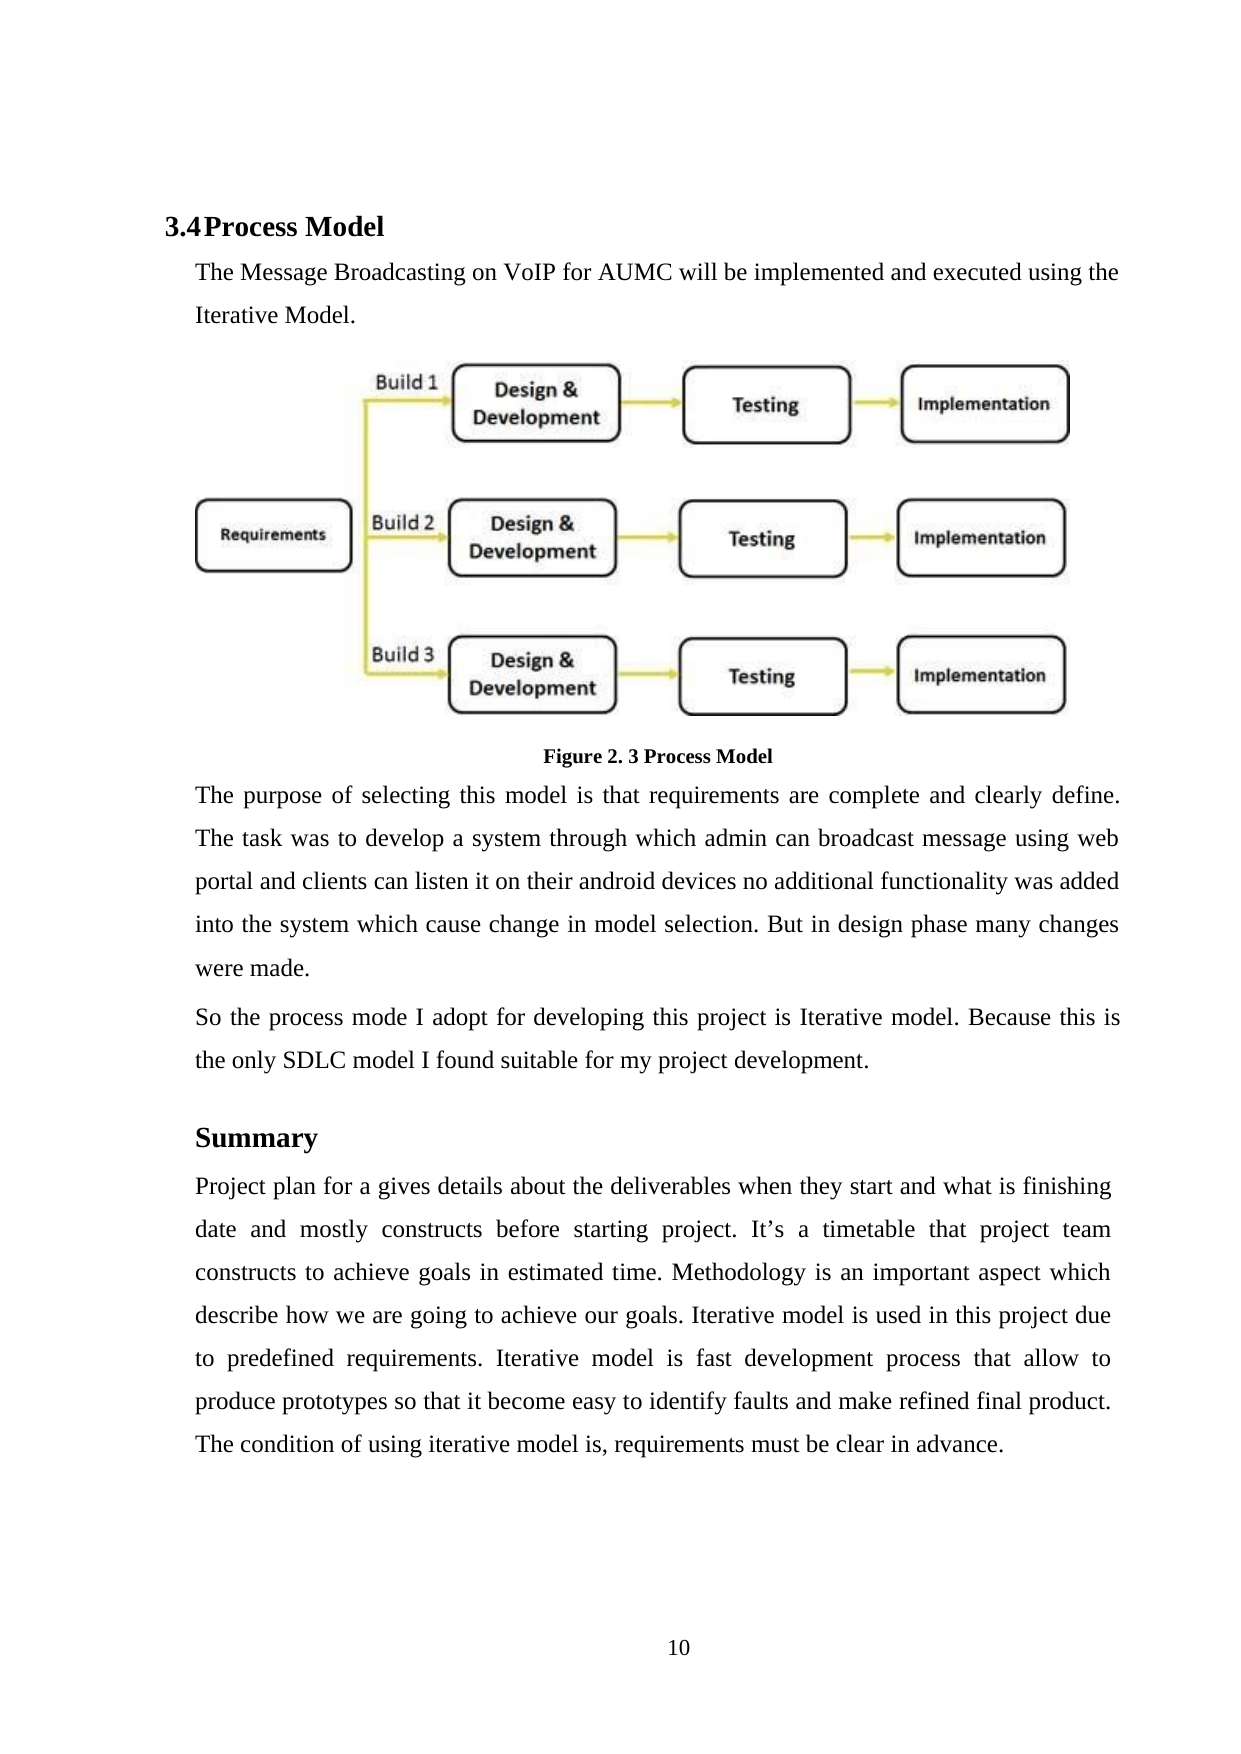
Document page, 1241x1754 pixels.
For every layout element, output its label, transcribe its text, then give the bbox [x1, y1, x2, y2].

text So the process mode I adopt for developing this project is Iterative model. Because this is the only SDLC model I found suitable for my project development. [195, 1002, 1120, 1074]
text Figure 2. 3 Process Model [408, 744, 907, 768]
text The Message Broadcasting on VoIP for AUMC will be implemented and executed using the Iterative Model. [195, 257, 1120, 329]
text The purpose of selecting this model is that requirements are complete and clearly define. The task was to develop a system through which admin can broadcast message using web portal and clients can listen it on their android devices no additional functionality was added into the system which cause change in model selection. But in design phase many changes were made. [195, 780, 1121, 981]
text Project plan for a gives details about the deliverables when they start and what is finishing date and mostly constructs before starting project. It’s a timetable that project team constructs to achieve goals in estimated time. Methodology is an important aspect which describe how we are going to achieve our goals. Iterative model is used in this project due to predefined requirements. Iterative model is fast development process that allow to produce prototypes so that it become easy to identify faults and make refined final product. The condition of using iterative model is, requirements must be clear in advance. [195, 1171, 1112, 1458]
subtitle Process Model [164, 209, 1192, 242]
picture [195, 360, 1070, 716]
subtitle Summary [195, 1120, 1192, 1153]
